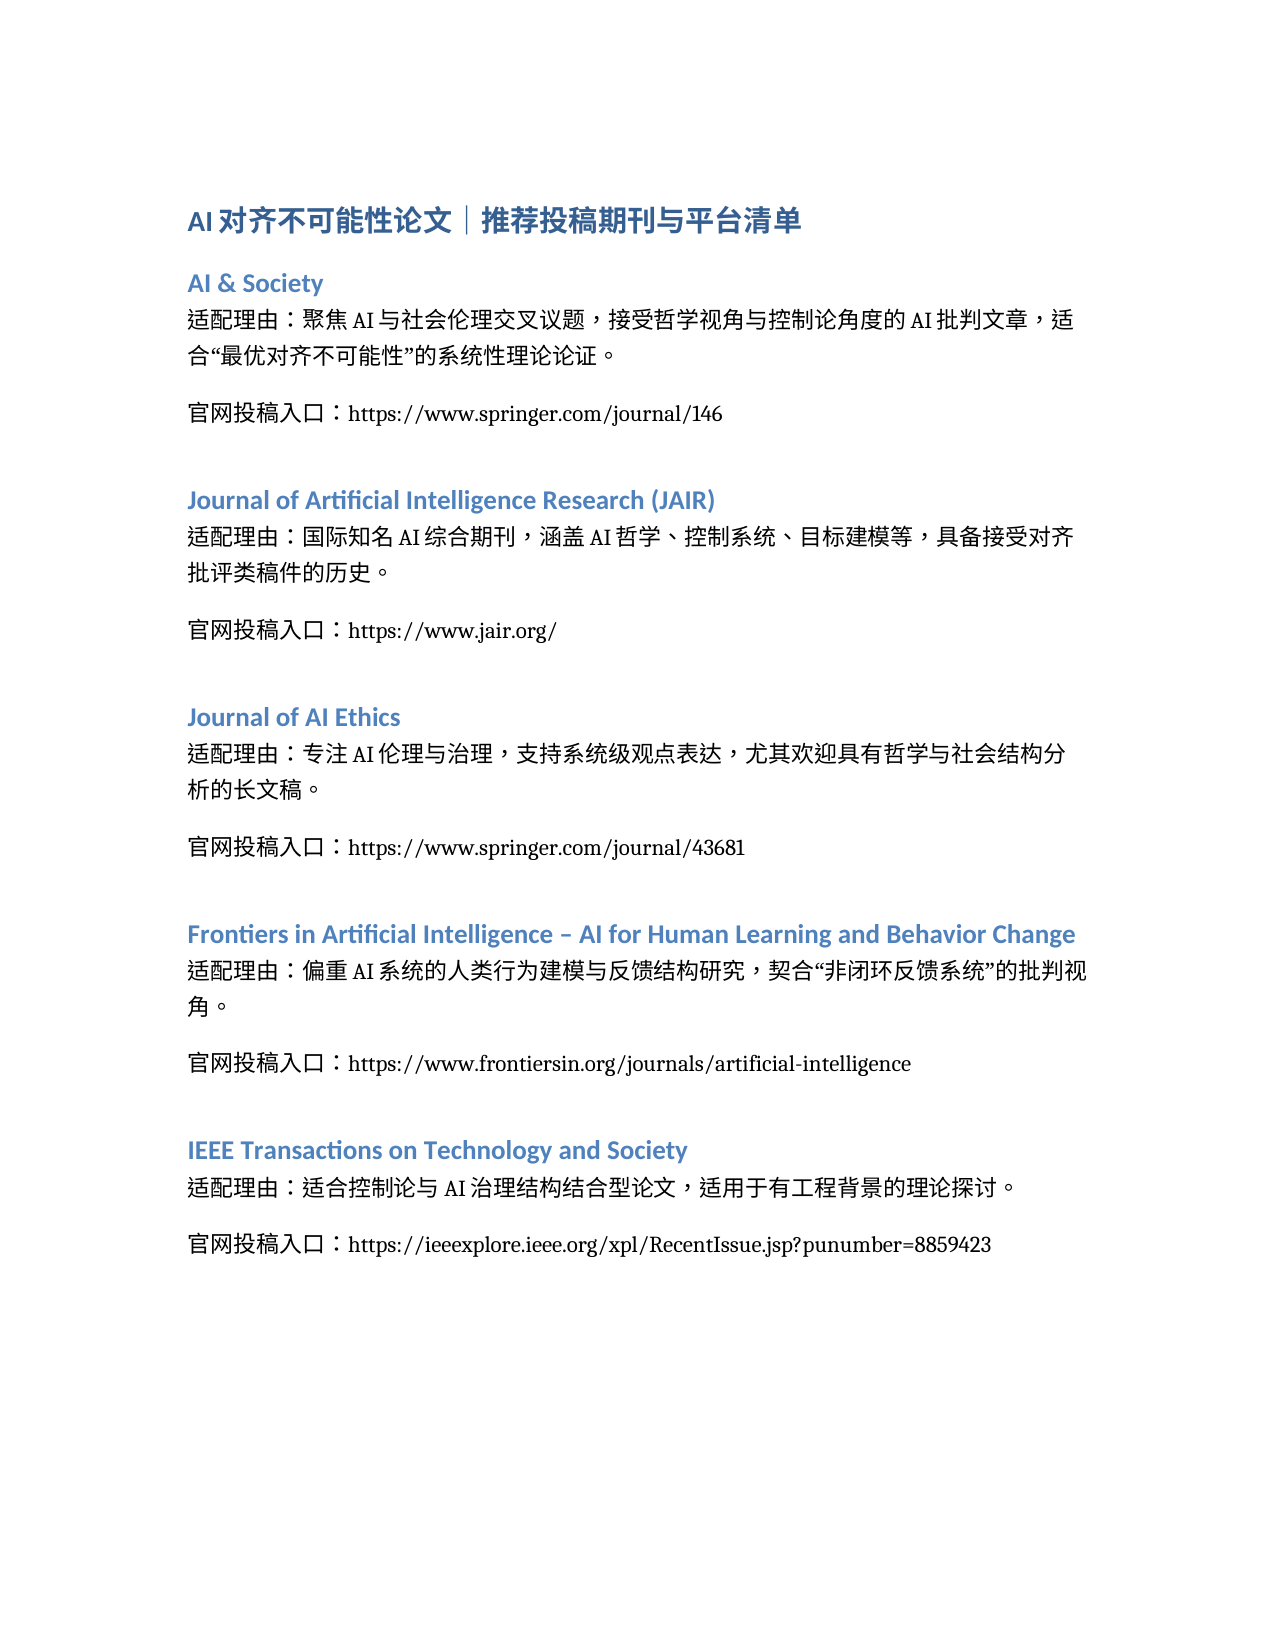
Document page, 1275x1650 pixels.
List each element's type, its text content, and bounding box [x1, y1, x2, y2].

subtitle Journal of Artificial Intelligence Research (JAIR) [187, 483, 1087, 516]
subtitle Frontiers in Artificial Intelligence – AI for Human Learning and Behavior Change [187, 917, 1087, 950]
text 适配理由：国际知名AI综合期刊，涵盖AI哲学、控制系统、目标建模等，具备接受对齐批评类稿件的历史。 [187, 521, 1087, 588]
subtitle IEEE Transactions on Technology and Society [187, 1133, 1087, 1167]
text 适配理由：聚焦AI与社会伦理交叉议题，接受哲学视角与控制论角度的AI批判文章，适合“最优对齐不可能性”的系统性理论论证。 [187, 304, 1087, 372]
subtitle AI & Society [187, 266, 1087, 299]
text 官网投稿入口：https://www.frontiersin.org/journals/artificial-intelligence [187, 1047, 1087, 1109]
text 适配理由：偏重AI系统的人类行为建模与反馈结构研究，契合“非闭环反馈系统”的批判视角。 [187, 955, 1087, 1022]
text 适配理由：专注AI伦理与治理，支持系统级观点表达，尤其欢迎具有哲学与社会结构分析的长文稿。 [187, 738, 1087, 805]
text 官网投稿入口：https://www.springer.com/journal/146 [187, 397, 1087, 458]
text 适配理由：适合控制论与AI治理结构结合型论文，适用于有工程背景的理论探讨。 [187, 1171, 1087, 1203]
text 官网投稿入口：https://www.springer.com/journal/43681 [187, 831, 1087, 892]
text 官网投稿入口：https://www.jair.org/ [187, 614, 1087, 675]
subtitle AI对齐不可能性论文｜推荐投稿期刊与平台清单 [187, 200, 1087, 240]
text 官网投稿入口：https://ieeexplore.ieee.org/xpl/RecentIssue.jsp?punumber=8859423 [187, 1228, 1087, 1290]
subtitle Journal of AI Ethics [187, 700, 1087, 733]
